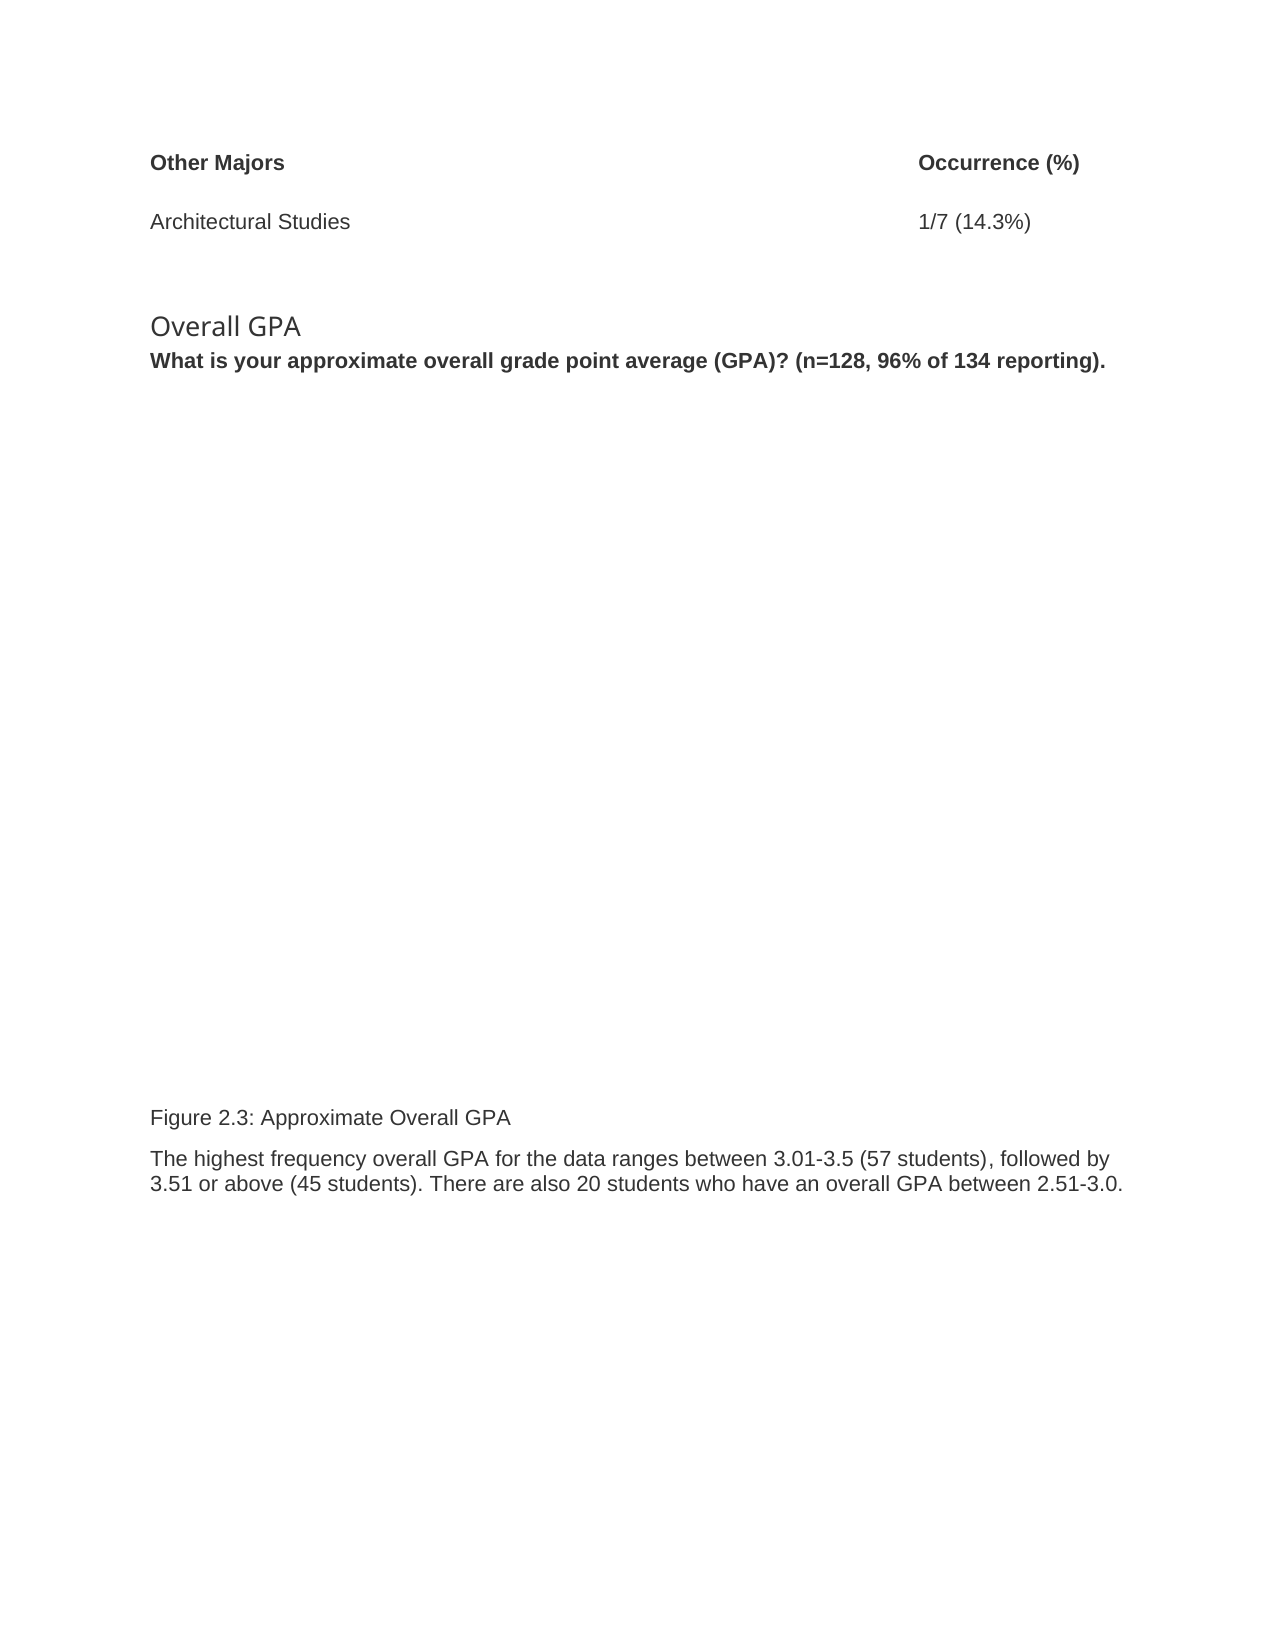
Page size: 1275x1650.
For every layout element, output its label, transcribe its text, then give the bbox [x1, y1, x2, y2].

table_cell Architectural Studies [150, 209, 918, 267]
text What is your approximate overall grade point average (GPA)? (n=128, 96% of 134 reporting). [150, 348, 1125, 373]
table_header Occurrence (%) [918, 150, 1125, 208]
table_header Other Majors [150, 150, 918, 208]
table_cell 1/7 (14.3%) [918, 209, 1125, 267]
subtitle Overall GPA [150, 308, 1125, 345]
text Figure 2.3: Approximate Overall GPA [150, 1004, 1125, 1130]
text The highest frequency overall GPA for the data ranges between 3.01-3.5 (57 students), followed by 3.51 or above (45 students). There are also 20 students who have an overall GPA between 2.51-3.0. [150, 1146, 1125, 1196]
